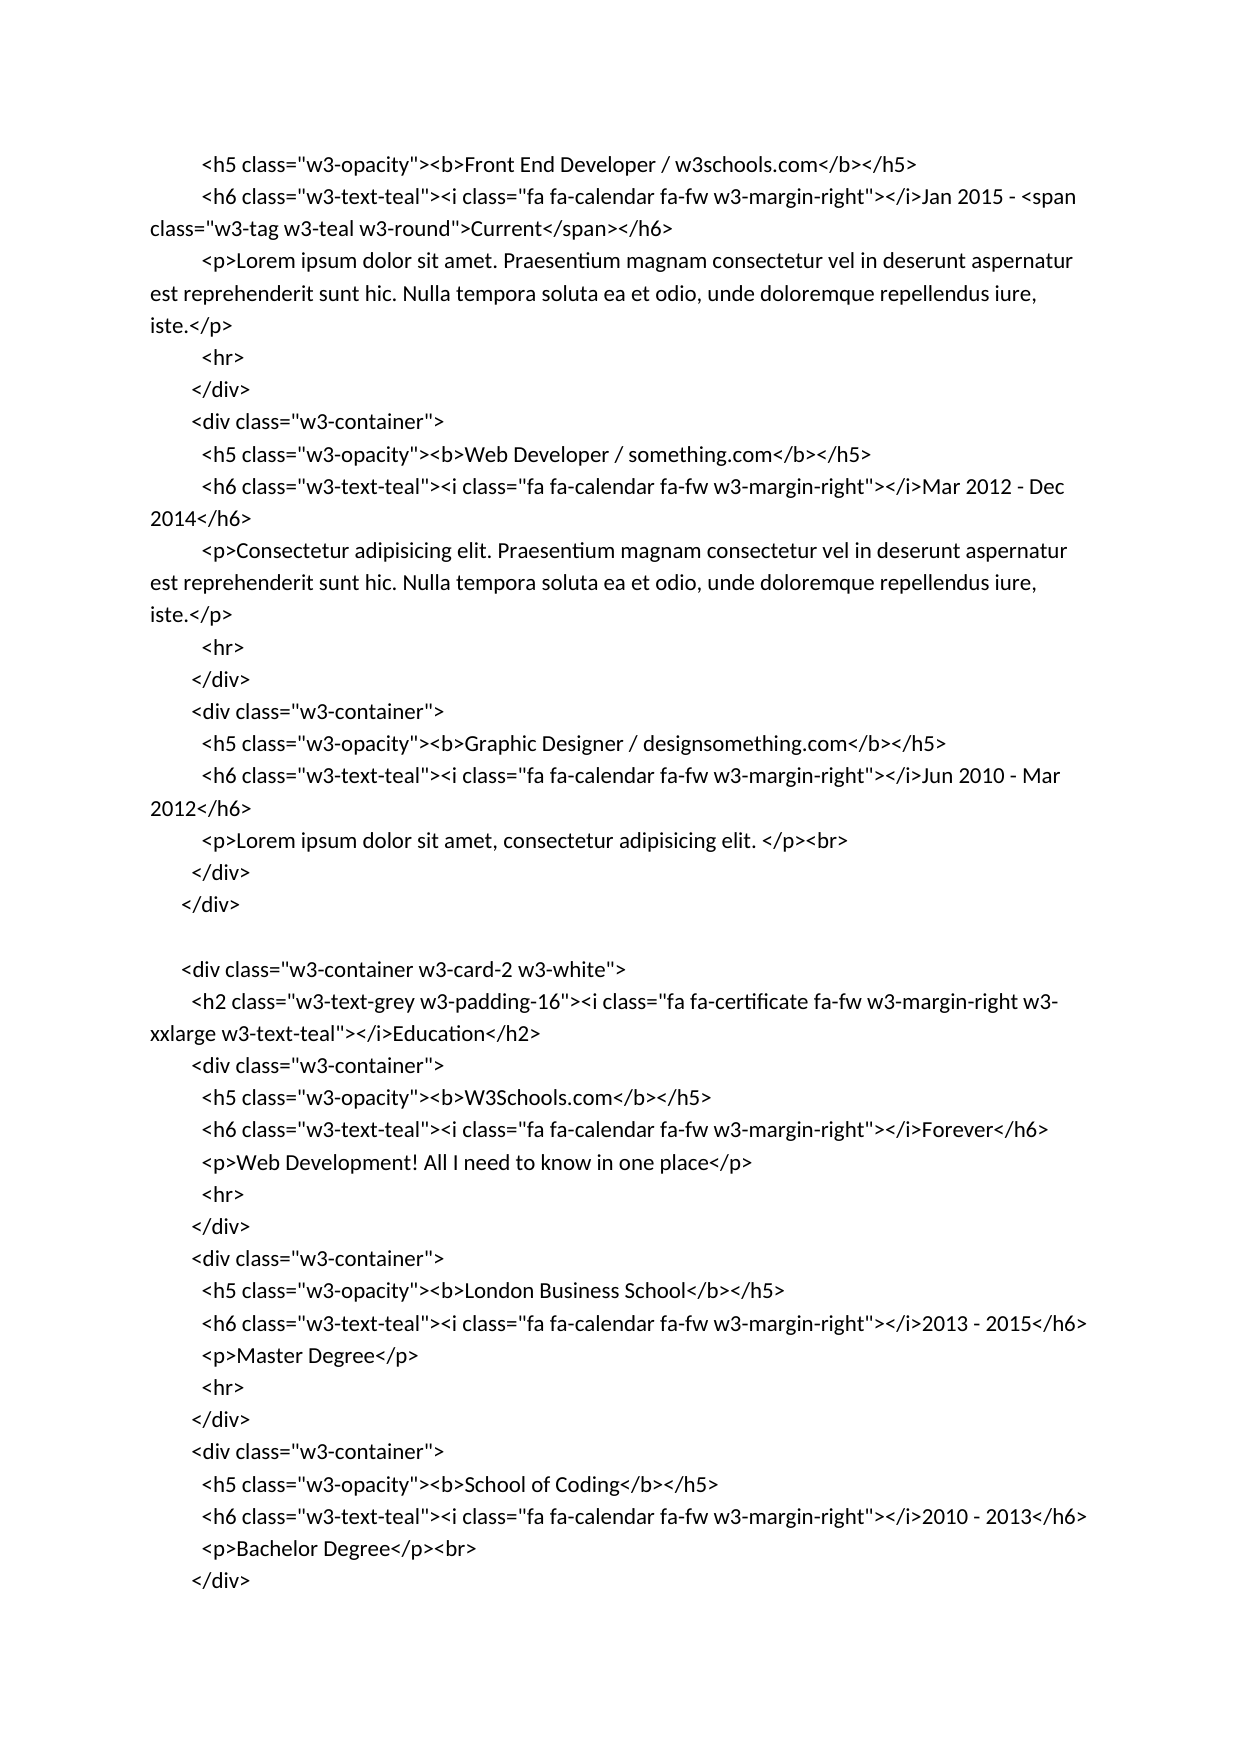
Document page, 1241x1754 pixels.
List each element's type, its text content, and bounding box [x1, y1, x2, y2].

text <hr> [150, 1180, 1090, 1208]
text <p>Master Degree</p> [150, 1341, 1090, 1369]
text <h6 class="w3-text-teal"><i class="fa fa-calendar fa-fw w3-margin-right"></i>2010 - 2013</h6> [150, 1502, 1090, 1530]
text <p>Lorem ipsum dolor sit amet, consectetur adipisicing elit. </p><br> [150, 826, 1090, 854]
text <p>Bachelor Degree</p><br> [150, 1534, 1090, 1562]
text </div> [150, 375, 1090, 403]
text <h5 class="w3-opacity"><b>Graphic Designer / designsomething.com</b></h5> [150, 729, 1090, 757]
text </div> [150, 1405, 1090, 1433]
text <h5 class="w3-opacity"><b>W3Schools.com</b></h5> [150, 1083, 1090, 1111]
text <h5 class="w3-opacity"><b>School of Coding</b></h5> [150, 1470, 1090, 1498]
text <hr> [150, 1373, 1090, 1401]
text </div> [150, 665, 1090, 693]
text <h5 class="w3-opacity"><b>Front End Developer / w3schools.com</b></h5> [150, 150, 1090, 178]
text <div class="w3-container"> [150, 697, 1090, 725]
text <h6 class="w3-text-teal"><i class="fa fa-calendar fa-fw w3-margin-right"></i>Forever</h6> [150, 1116, 1090, 1144]
text <h6 class="w3-text-teal"><i class="fa fa-calendar fa-fw w3-margin-right"></i>Jan 2015 - <span class="w3-tag w3-teal w3-round">Current</span></h6> [150, 182, 1090, 242]
text <h2 class="w3-text-grey w3-padding-16"><i class="fa fa-certificate fa-fw w3-margin-right w3-xxlarge w3-text-teal"></i>Education</h2> [150, 987, 1090, 1047]
text <div class="w3-container"> [150, 407, 1090, 436]
text <h6 class="w3-text-teal"><i class="fa fa-calendar fa-fw w3-margin-right"></i>2013 - 2015</h6> [150, 1309, 1090, 1337]
text <p>Web Development! All I need to know in one place</p> [150, 1148, 1090, 1176]
text <hr> [150, 633, 1090, 661]
text <h5 class="w3-opacity"><b>Web Developer / something.com</b></h5> [150, 440, 1090, 468]
text </div> [150, 858, 1090, 886]
text <h6 class="w3-text-teal"><i class="fa fa-calendar fa-fw w3-margin-right"></i>Mar 2012 - Dec 2014</h6> [150, 472, 1090, 532]
text <div class="w3-container"> [150, 1437, 1090, 1466]
text <div class="w3-container"> [150, 1244, 1090, 1272]
text <h5 class="w3-opacity"><b>London Business School</b></h5> [150, 1277, 1090, 1304]
text <p>Lorem ipsum dolor sit amet. Praesentium magnam consectetur vel in deserunt aspernatur est reprehenderit sunt hic. Nulla tempora soluta ea et odio, unde doloremque repellendus iure, iste.</p> [150, 247, 1090, 339]
text <p>Consectetur adipisicing elit. Praesentium magnam consectetur vel in deserunt aspernatur est reprehenderit sunt hic. Nulla tempora soluta ea et odio, unde doloremque repellendus iure, iste.</p> [150, 536, 1090, 629]
text </div> [150, 1566, 1090, 1594]
text <h6 class="w3-text-teal"><i class="fa fa-calendar fa-fw w3-margin-right"></i>Jun 2010 - Mar 2012</h6> [150, 762, 1090, 822]
text </div> [150, 1212, 1090, 1240]
text <hr> [150, 343, 1090, 371]
text </div> [150, 890, 1090, 918]
text <div class="w3-container"> [150, 1051, 1090, 1079]
text <div class="w3-container w3-card-2 w3-white"> [150, 955, 1090, 983]
